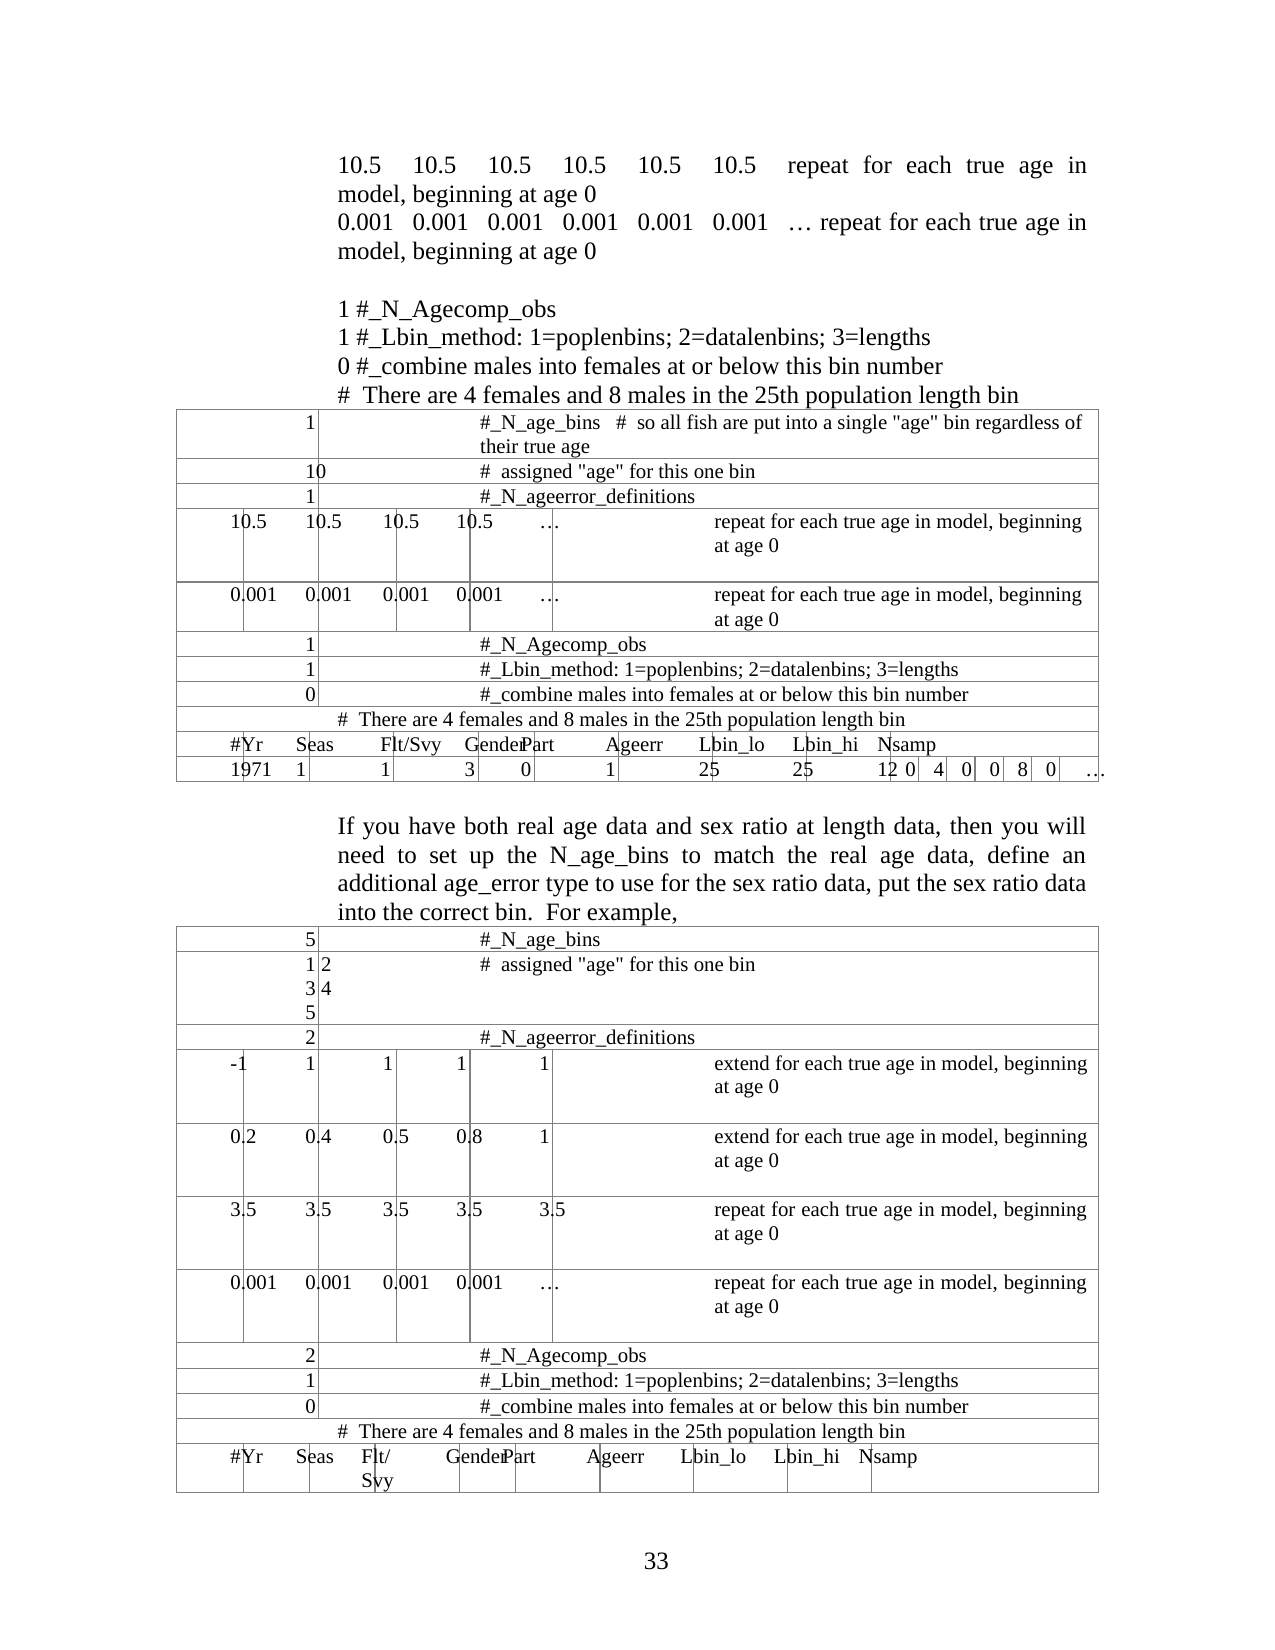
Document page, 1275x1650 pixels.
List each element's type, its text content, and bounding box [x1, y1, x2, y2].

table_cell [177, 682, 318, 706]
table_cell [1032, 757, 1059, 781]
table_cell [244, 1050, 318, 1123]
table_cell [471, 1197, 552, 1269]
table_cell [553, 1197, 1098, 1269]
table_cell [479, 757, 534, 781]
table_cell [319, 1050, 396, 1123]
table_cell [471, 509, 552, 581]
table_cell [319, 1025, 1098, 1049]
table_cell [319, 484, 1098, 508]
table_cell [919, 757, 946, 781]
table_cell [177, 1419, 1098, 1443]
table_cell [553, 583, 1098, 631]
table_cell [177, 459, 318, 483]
text 0 #_combine males into females at or below this bin number [337, 351, 1087, 380]
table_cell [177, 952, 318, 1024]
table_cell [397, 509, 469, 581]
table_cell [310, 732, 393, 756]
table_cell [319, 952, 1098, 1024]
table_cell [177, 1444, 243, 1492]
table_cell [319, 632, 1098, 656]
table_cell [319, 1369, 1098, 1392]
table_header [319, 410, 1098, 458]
text If you have both real age data and sex ratio at length data, then you will need to set up the N_age_bins to match the real age data, define an additional age_error type to use for the sex ratio data, put the sex ratio data into the correct bin. For example, [337, 811, 1087, 926]
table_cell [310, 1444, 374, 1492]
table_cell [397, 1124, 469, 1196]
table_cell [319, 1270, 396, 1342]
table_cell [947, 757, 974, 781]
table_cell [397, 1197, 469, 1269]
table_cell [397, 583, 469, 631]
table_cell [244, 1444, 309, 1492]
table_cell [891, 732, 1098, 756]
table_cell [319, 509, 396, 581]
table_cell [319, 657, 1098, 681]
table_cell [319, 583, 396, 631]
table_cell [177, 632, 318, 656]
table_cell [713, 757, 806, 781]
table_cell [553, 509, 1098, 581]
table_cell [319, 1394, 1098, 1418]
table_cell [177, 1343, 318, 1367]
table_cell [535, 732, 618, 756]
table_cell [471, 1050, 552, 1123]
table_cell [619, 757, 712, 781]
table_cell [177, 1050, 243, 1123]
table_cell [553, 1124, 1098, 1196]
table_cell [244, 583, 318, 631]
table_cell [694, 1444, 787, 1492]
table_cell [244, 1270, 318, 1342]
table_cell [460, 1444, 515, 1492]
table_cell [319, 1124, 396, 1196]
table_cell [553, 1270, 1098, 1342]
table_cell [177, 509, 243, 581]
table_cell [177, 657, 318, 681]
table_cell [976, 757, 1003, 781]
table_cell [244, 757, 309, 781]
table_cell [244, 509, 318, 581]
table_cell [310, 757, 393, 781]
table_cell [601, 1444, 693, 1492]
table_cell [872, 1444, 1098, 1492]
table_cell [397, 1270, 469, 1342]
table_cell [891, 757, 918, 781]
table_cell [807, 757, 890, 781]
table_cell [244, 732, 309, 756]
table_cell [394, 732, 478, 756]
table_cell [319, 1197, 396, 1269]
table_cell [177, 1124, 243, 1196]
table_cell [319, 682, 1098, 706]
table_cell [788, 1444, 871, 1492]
text # There are 4 females and 8 males in the 25th population length bin [337, 380, 1087, 409]
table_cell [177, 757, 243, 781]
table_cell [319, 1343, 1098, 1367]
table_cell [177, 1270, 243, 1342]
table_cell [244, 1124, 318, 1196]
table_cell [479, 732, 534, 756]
text 1 #_N_Agecomp_obs [337, 294, 1087, 322]
text 0.001 0.001 0.001 0.001 0.001 0.001 … repeat for each true age in model, beginning at age 0 [337, 207, 1087, 265]
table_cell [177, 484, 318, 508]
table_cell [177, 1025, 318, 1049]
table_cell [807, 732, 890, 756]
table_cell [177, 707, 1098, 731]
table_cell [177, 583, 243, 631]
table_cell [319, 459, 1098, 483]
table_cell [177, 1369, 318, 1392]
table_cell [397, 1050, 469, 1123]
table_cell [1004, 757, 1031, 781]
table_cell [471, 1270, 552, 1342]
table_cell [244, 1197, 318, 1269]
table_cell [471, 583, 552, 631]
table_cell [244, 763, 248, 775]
text 10.5 10.5 10.5 10.5 10.5 10.5 repeat for each true age in model, beginning at age 0 [337, 150, 1087, 207]
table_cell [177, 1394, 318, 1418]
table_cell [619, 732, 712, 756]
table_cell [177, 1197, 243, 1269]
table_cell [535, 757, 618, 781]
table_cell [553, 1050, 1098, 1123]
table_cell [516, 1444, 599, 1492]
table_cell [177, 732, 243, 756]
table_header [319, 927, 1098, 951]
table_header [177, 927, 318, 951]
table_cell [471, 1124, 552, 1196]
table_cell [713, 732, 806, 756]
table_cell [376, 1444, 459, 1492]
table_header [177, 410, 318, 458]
text 1 #_Lbin_method: 1=poplenbins; 2=datalenbins; 3=lengths [337, 322, 1087, 351]
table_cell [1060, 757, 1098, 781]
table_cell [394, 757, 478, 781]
